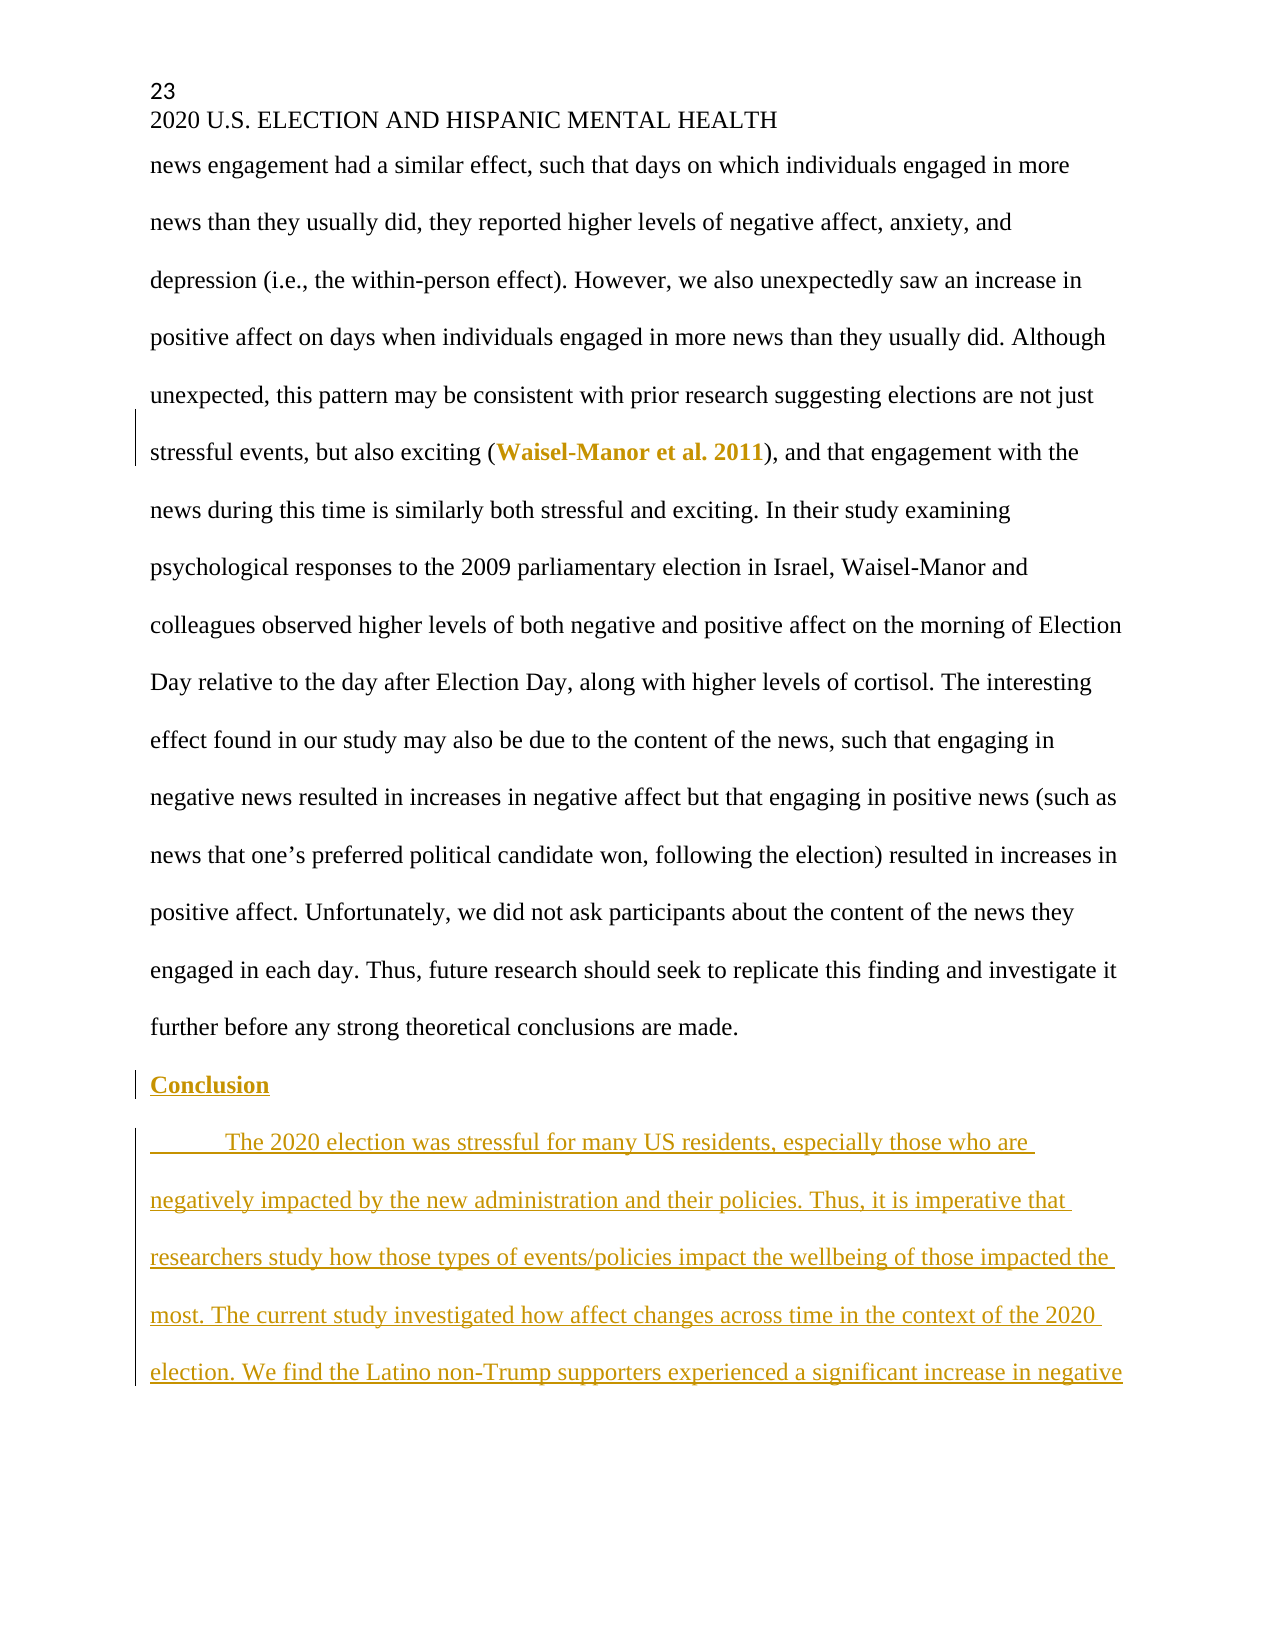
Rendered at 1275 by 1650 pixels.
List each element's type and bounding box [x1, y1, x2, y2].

text [150, 150, 1125, 1041]
